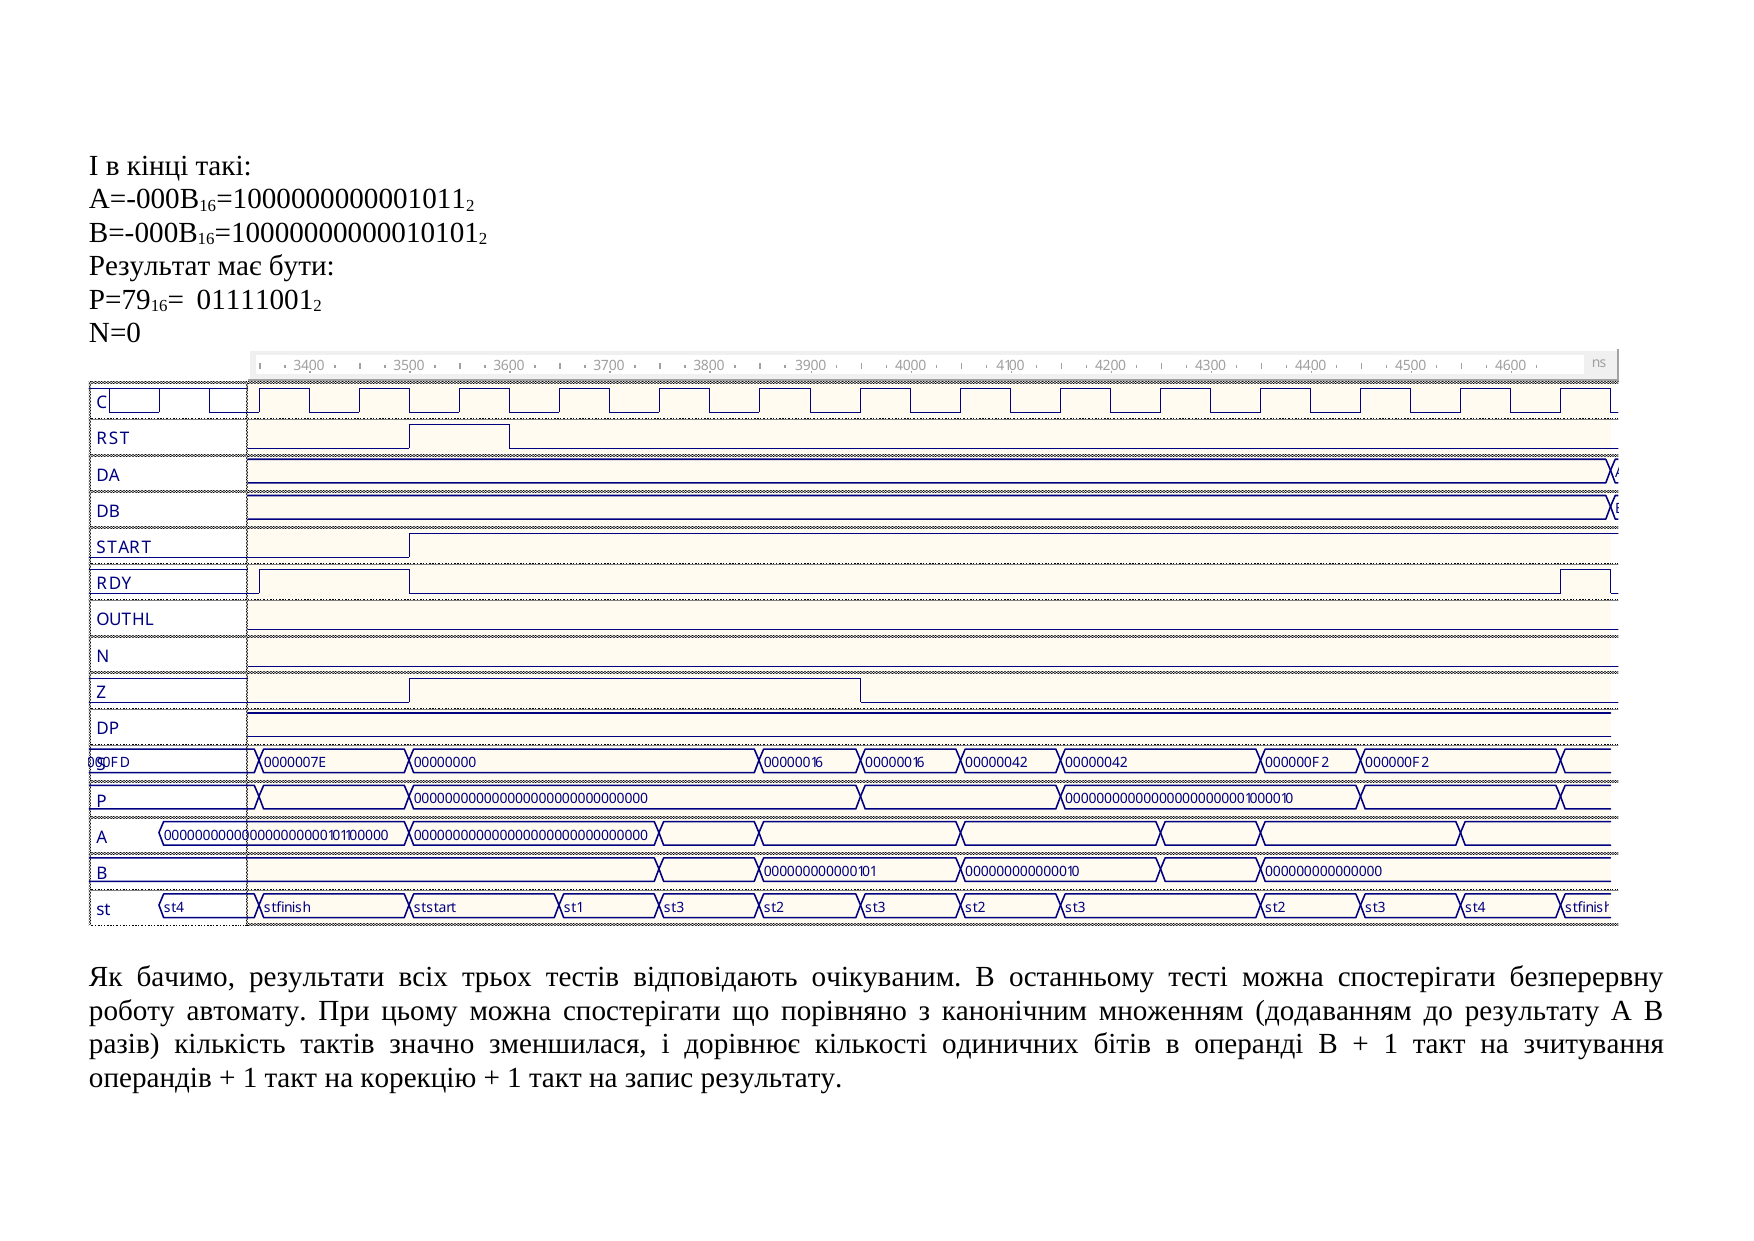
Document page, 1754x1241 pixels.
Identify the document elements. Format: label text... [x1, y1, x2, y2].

text Як бачимо, результати всіх трьох тестів відповідають очікуваним. В останньому тесті можна спостерігати безперервну роботу автомату. При цьому можна спостерігати що порівняно з канонічним множенням (додаванням до результату А В разів) кількість тактів значно зменшилася, і дорівнює кількості одиничних бітів в операнді В + 1 такт на зчитування операндів + 1 такт на корекцію + 1 такт на запис результату. [89, 959, 1665, 1093]
text А=-000В16=10000000000010112 [89, 181, 1665, 215]
text N=0 [89, 315, 1665, 349]
text І в кінці такі: [89, 148, 1665, 181]
text Р=7916= [89, 282, 1665, 315]
text Результат має бути: [89, 248, 1665, 282]
text В=-000В16=100000000000101012 [89, 215, 1665, 248]
